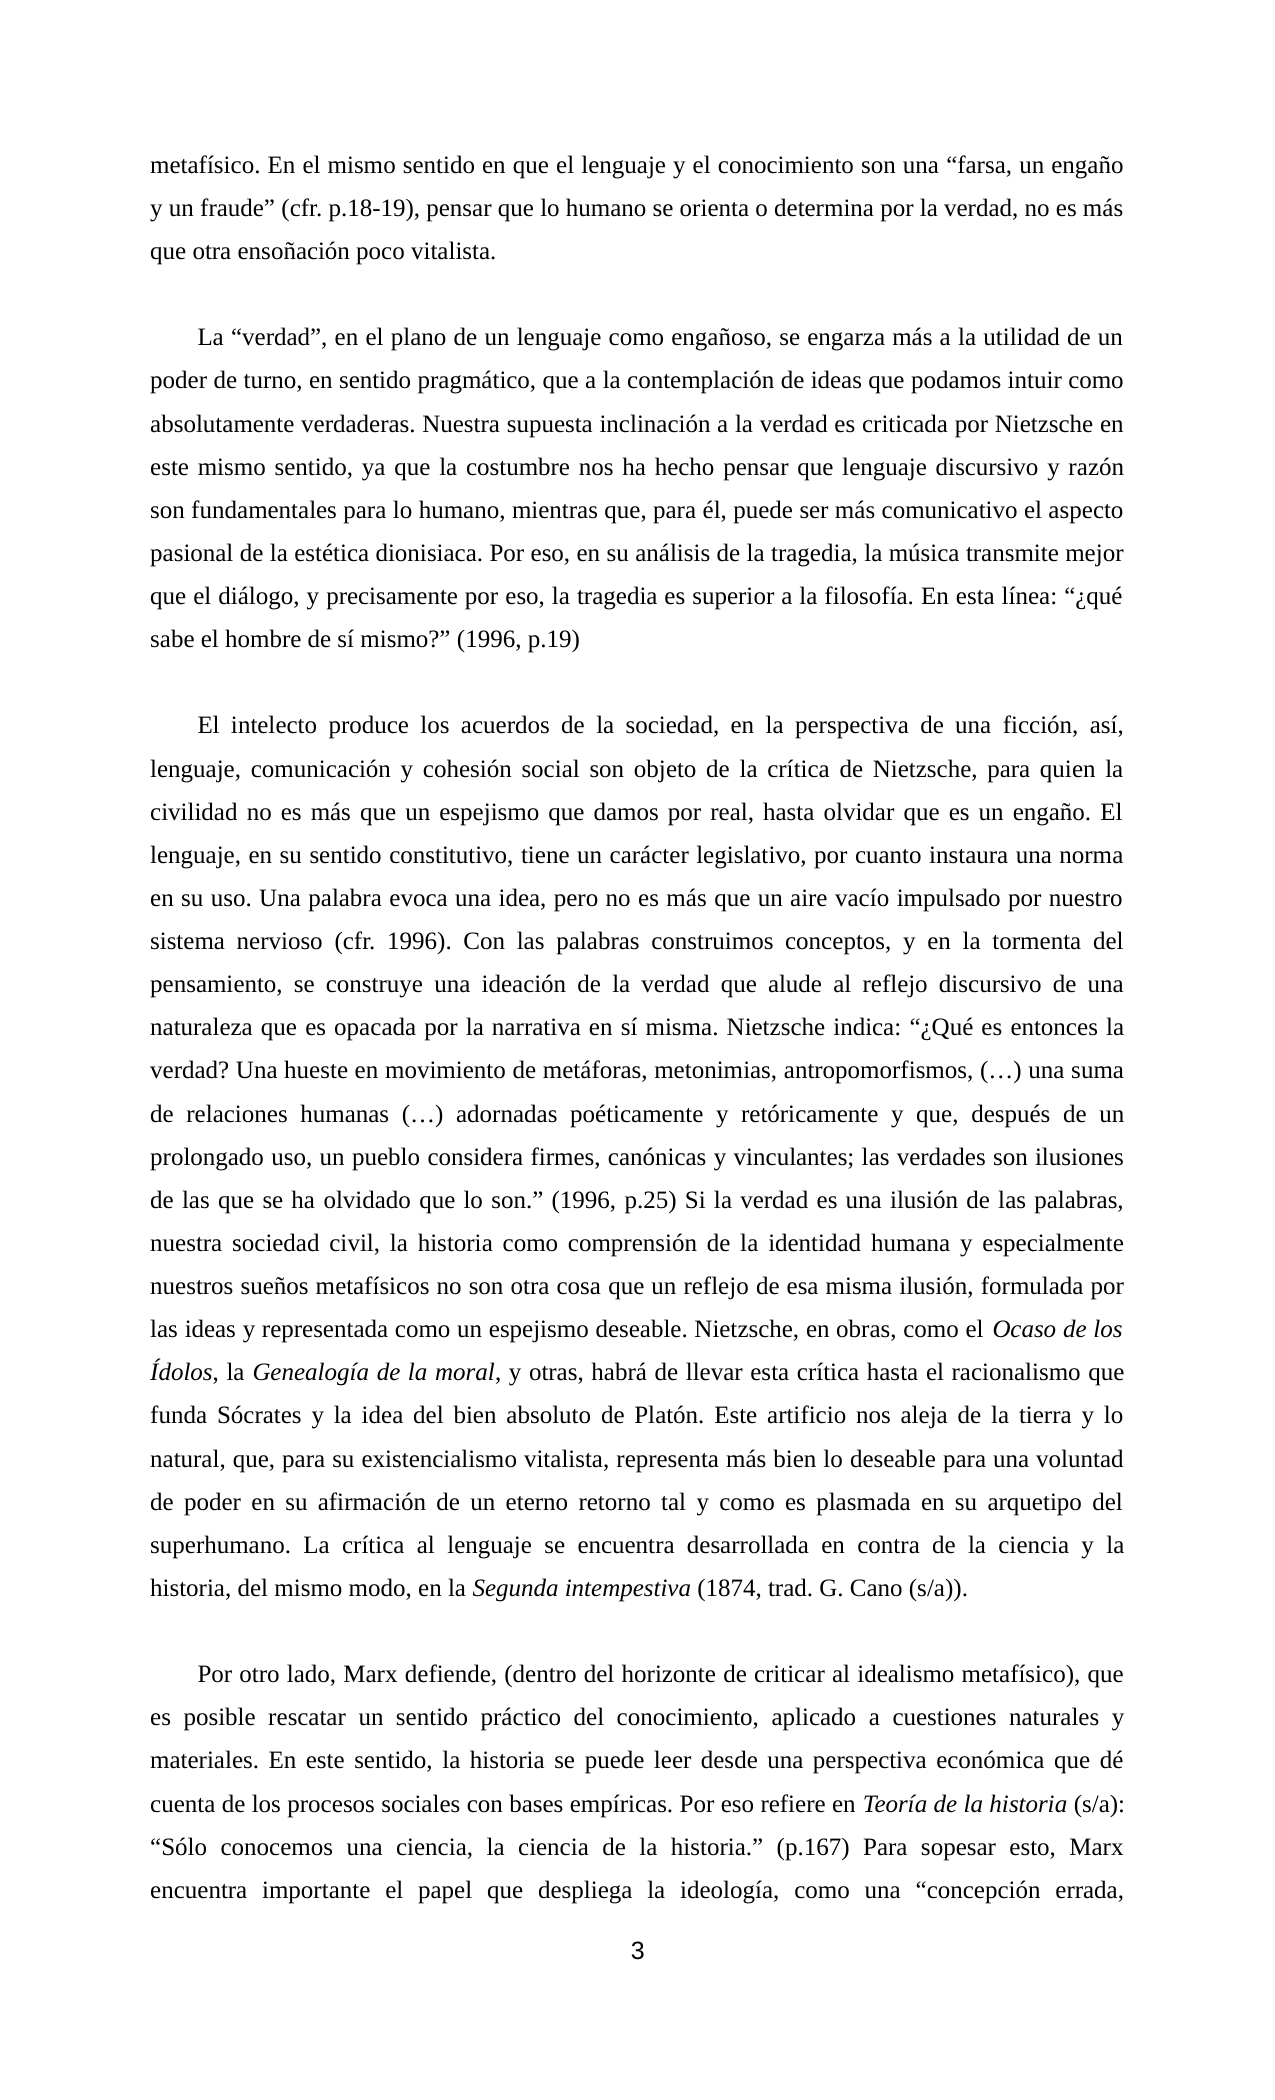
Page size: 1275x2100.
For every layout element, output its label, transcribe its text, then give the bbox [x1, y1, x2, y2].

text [150, 1659, 1125, 1904]
text El intelecto produce los acuerdos de la sociedad, en la perspectiva de una ficción, así, lenguaje, comunicación y cohesión social son objeto de la crítica de Nietzsche, para quien la civilidad no es más que un espejismo que damos por real, hasta olvidar que es un engaño. El lenguaje, en su sentido constitutivo, tiene un carácter legislativo, por cuanto instaura una norma en su uso. Una palabra evoca una idea, pero no es más que un aire vacío impulsado por nuestro sistema nervioso (cfr. 1996). Con las palabras construimos conceptos, y en la tormenta del pensamiento, se construye una ideación de la verdad que alude al reflejo discursivo de una naturaleza que es opacada por la narrativa en sí misma. Nietzsche indica: “¿Qué es entonces la verdad? Una hueste en movimiento de metáforas, metonimias, antropomorfismos, (…) una suma de relaciones humanas (…) adornadas poéticamente y retóricamente y que, después de un prolongado uso, un pueblo considera firmes, canónicas y vinculantes; las verdades son ilusiones de las que se ha olvidado que lo son.” (1996, p.25) Si la verdad es una ilusión de las palabras, nuestra sociedad civil, la historia como comprensión de la identidad humana y especialmente nuestros sueños metafísicos no son otra cosa que un reflejo de esa misma ilusión, formulada por las ideas y representada como un espejismo deseable. Nietzsche, en obras, como el Ocaso de los Ídolos, la Genealogía de la moral, y otras, habrá de llevar esta crítica hasta el racionalismo que funda Sócrates y la idea del bien absoluto de Platón. Este artificio nos aleja de la tierra y lo natural, que, para su existencialismo vitalista, representa más bien lo deseable para una voluntad de poder en su afirmación de un eterno retorno tal y como es plasmada en su arquetipo del superhumano. La crítica al lenguaje se encuentra desarrollada en contra de la ciencia y la historia, del mismo modo, en la Segunda intempestiva (1874, trad. G. Cano (s/a)). [150, 711, 1125, 1602]
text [150, 150, 1125, 265]
text La “verdad”, en el plano de un lenguaje como engañoso, se engarza más a la utilidad de un poder de turno, en sentido pragmático, que a la contemplación de ideas que podamos intuir como absolutamente verdaderas. Nuestra supuesta inclinación a la verdad es criticada por Nietzsche en este mismo sentido, ya que la costumbre nos ha hecho pensar que lenguaje discursivo y razón son fundamentales para lo humano, mientras que, para él, puede ser más comunicativo el aspecto pasional de la estética dionisiaca. Por eso, en su análisis de la tragedia, la música transmite mejor que el diálogo, y precisamente por eso, la tragedia es superior a la filosofía. En esta línea: “¿qué sabe el hombre de sí mismo?” (1996, p.19) [150, 322, 1125, 653]
